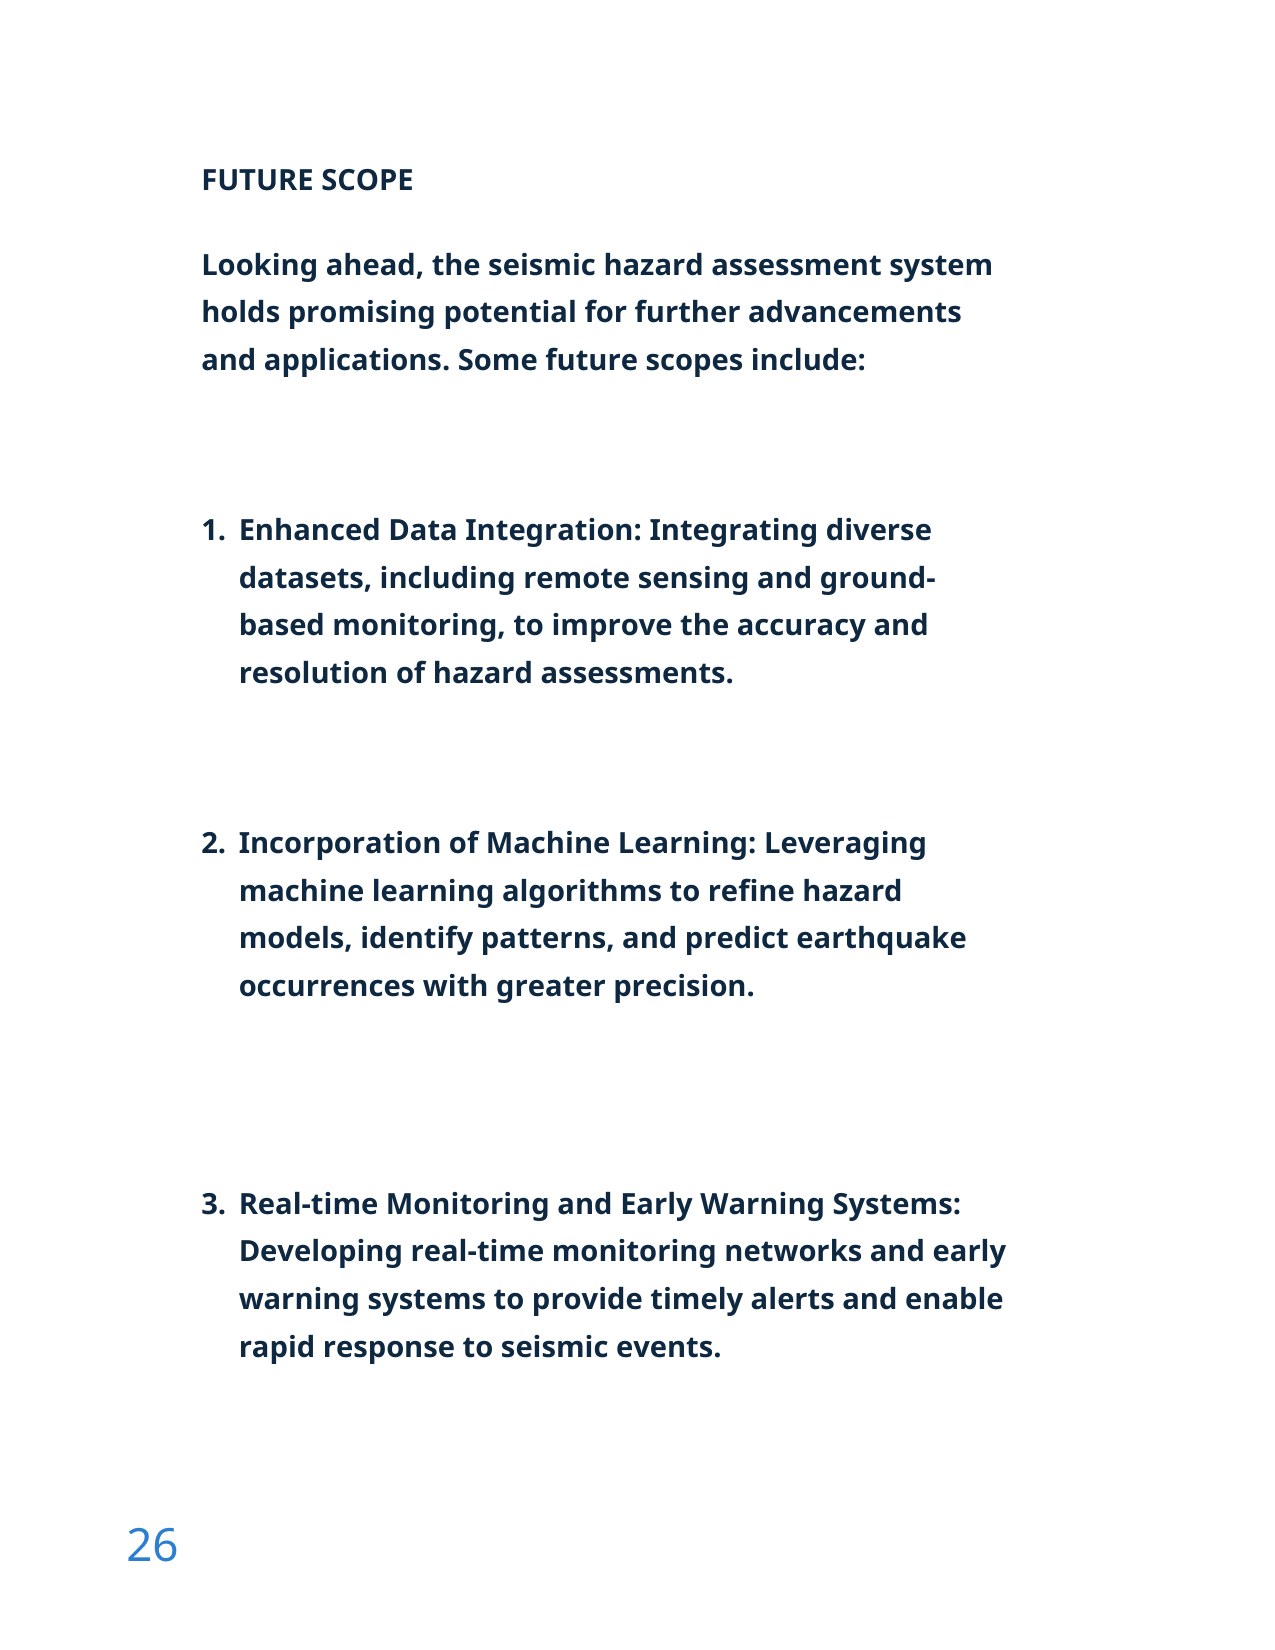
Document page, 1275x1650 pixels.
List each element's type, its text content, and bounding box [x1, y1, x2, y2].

list Real-time Monitoring and Early Warning Systems: Developing real-time monitoring networks and early warning systems to provide timely alerts and enable rapid response to seismic events. [201, 1183, 1020, 1366]
text Looking ahead, the seismic hazard assessment system holds promising potential for further advancements and applications. Some future scopes include: [201, 244, 1020, 379]
list Enhanced Data Integration: Integrating diverse datasets, including remote sensing and ground-based monitoring, to improve the accuracy and resolution of hazard assessments. [201, 509, 1020, 692]
text FUTURE SCOPE [201, 159, 1020, 198]
list Incorporation of Machine Learning: Leveraging machine learning algorithms to refine hazard models, identify patterns, and predict earthquake occurrences with greater precision. [201, 822, 1020, 1005]
